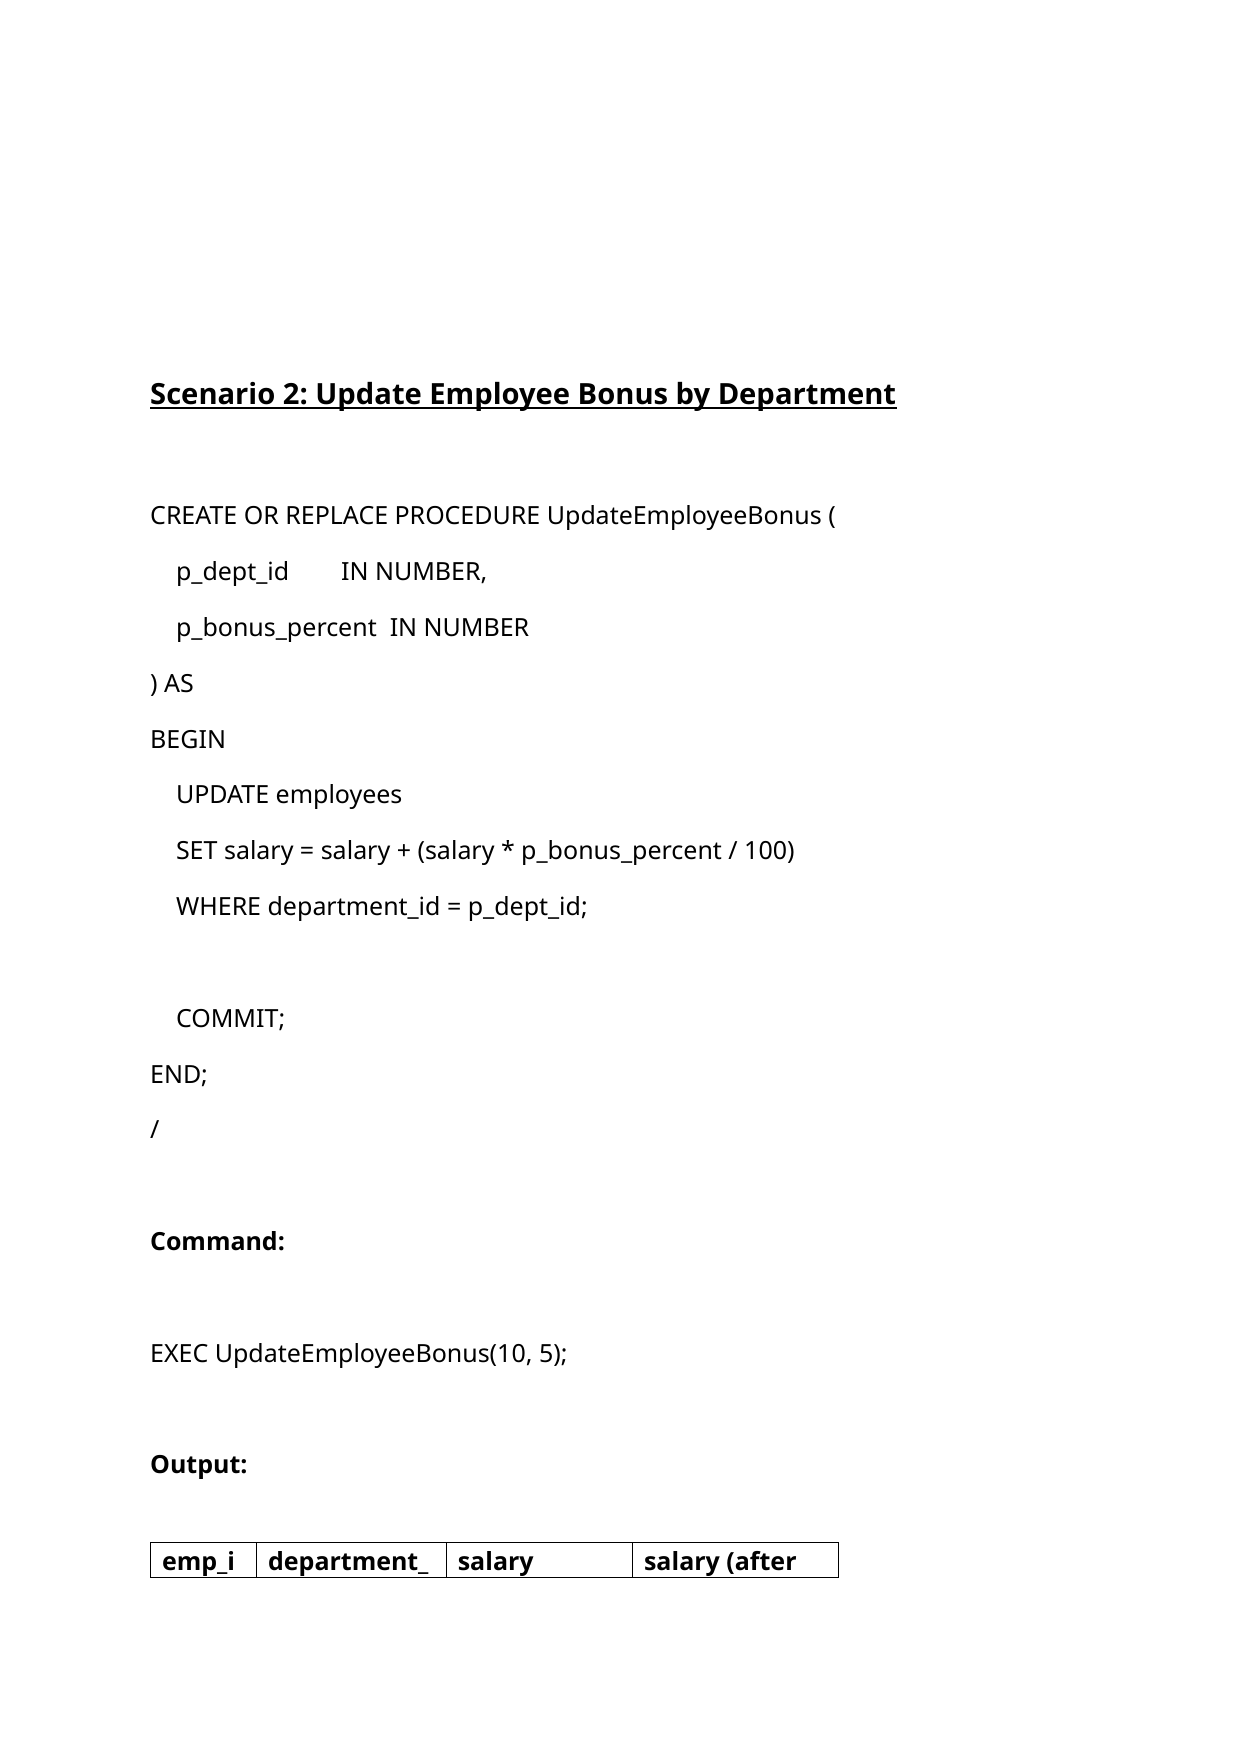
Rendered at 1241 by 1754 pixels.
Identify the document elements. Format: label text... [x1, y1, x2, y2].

text CREATE OR REPLACE PROCEDURE UpdateEmployeeBonus ( [150, 498, 1090, 532]
text BEGIN [150, 721, 1090, 755]
table_header salary (before) [447, 1543, 632, 1577]
text Output: [150, 1447, 1090, 1520]
text p_dept_id IN NUMBER, [150, 554, 1090, 588]
text UPDATE employees [150, 777, 1090, 811]
table_header emp_id [151, 1543, 256, 1577]
text SET salary = salary + (salary * p_bonus_percent / 100) [150, 833, 1090, 867]
text WHERE department_id = p_dept_id; [150, 889, 1090, 923]
text p_bonus_percent IN NUMBER [150, 609, 1090, 644]
text Scenario 2: Update Employee Bonus by Department [150, 373, 1090, 413]
text EXEC UpdateEmployeeBonus(10, 5); [150, 1335, 1090, 1369]
text Command: [150, 1224, 1090, 1258]
table_header salary (after 5%) [633, 1543, 838, 1577]
text ) AS [150, 665, 1090, 699]
text END; [150, 1056, 1090, 1090]
text COMMIT; [150, 1000, 1090, 1034]
table_header department_id [257, 1543, 446, 1577]
text / [150, 1112, 1090, 1146]
